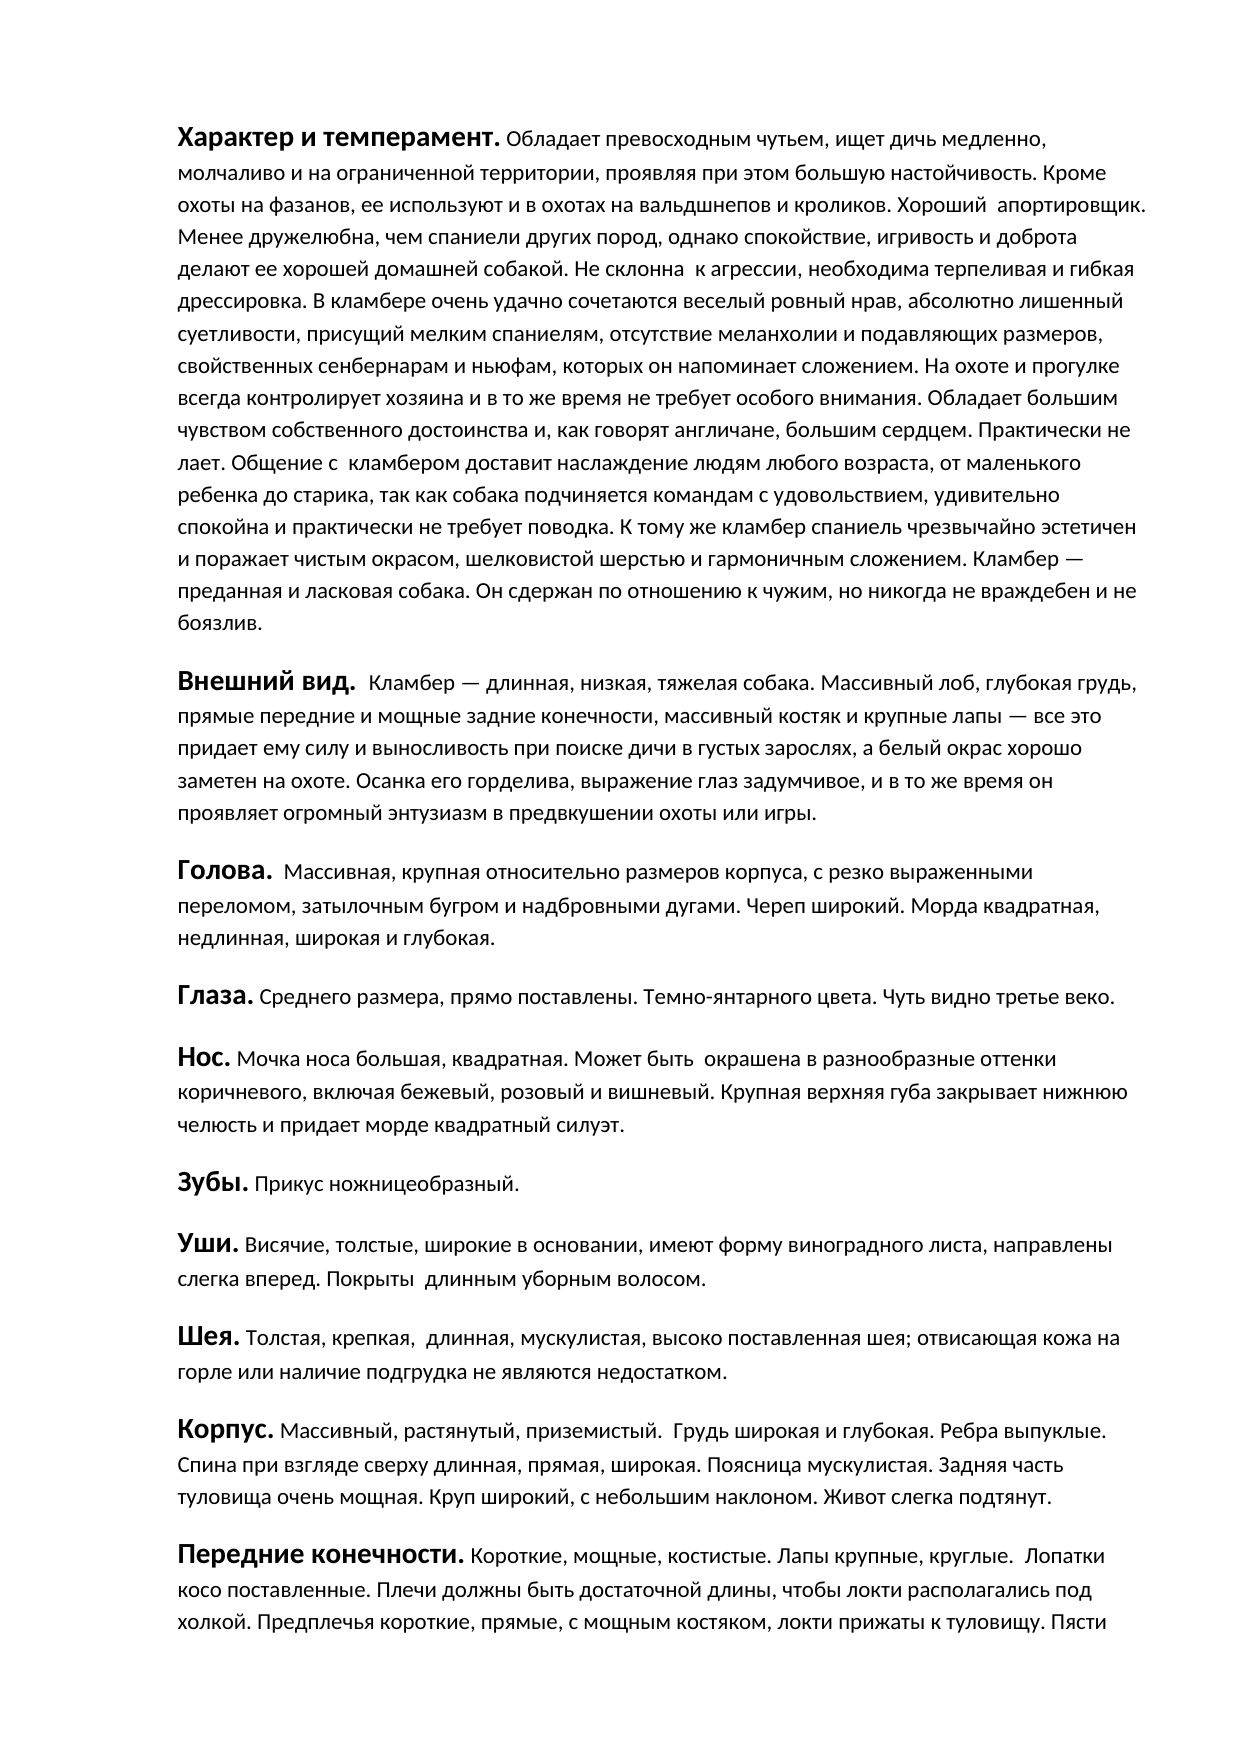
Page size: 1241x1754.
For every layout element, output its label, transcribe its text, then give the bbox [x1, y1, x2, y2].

text Шея. Толстая, крепкая, длинная, мускулистая, высоко поставленная шея; отвисающая кожа на горле или наличие подгрудка не являются недостатком. [177, 1317, 1152, 1385]
text Нос. Мочка носа большая, квадратная. Может быть окрашена в разнообразные оттенки коричневого, включая бежевый, розовый и вишневый. Крупная верхняя губа закрывает нижнюю челюсть и придает морде квадратный силуэт. [177, 1038, 1152, 1138]
text Уши. Висячие, толстые, широкие в основании, имеют форму виноградного листа, направлены слегка вперед. Покрыты длинным уборным волосом. [177, 1224, 1152, 1292]
text Зубы. Прикус ножницеобразный. [177, 1163, 1152, 1198]
text Глаза. Среднего размера, прямо поставлены. Темно-янтарного цвета. Чуть видно третье веко. [177, 976, 1152, 1012]
text Корпус. Массивный, растянутый, приземистый. Грудь широкая и глубокая. Ребра выпуклые. Спина при взгляде сверху длинная, прямая, широкая. Поясница мускулистая. Задняя часть туловища очень мощная. Круп широкий, с небольшим наклоном. Живот слегка подтянут. [177, 1410, 1152, 1510]
text Голова. Массивная, крупная относительно размеров корпуса, с резко выраженными переломом, затылочным бугром и надбровными дугами. Череп широкий. Морда квадратная, недлинная, широкая и глубокая. [177, 851, 1152, 951]
text Внешний вид. Кламбер — длинная, низкая, тяжелая собака. Массивный лоб, глубокая грудь, прямые передние и мощные задние конечности, массивный костяк и крупные лапы — все это придает ему силу и выносливость при поиске дичи в густых зарослях, а белый окрас хорошо заметен на охоте. Осанка его горделива, выражение глаз задумчивое, и в то же время он проявляет огромный энтузиазм в предвкушении охоты или игры. [177, 662, 1152, 826]
text Характер и темперамент. Обладает превосходным чутьем, ищет дичь медленно, молчаливо и на ограниченной территории, проявляя при этом большую настойчивость. Кроме охоты на фазанов, ее используют и в охотах на вальдшнепов и кроликов. Хороший апортировщик. Менее дружелюбна, чем спаниели других пород, однако спокойствие, игривость и доброта делают ее хорошей домашней собакой. Не склонна к агрессии, необходима терпеливая и гибкая дрессировка. В кламбере очень удачно сочетаются веселый ровный нрав, абсолютно лишенный суетливости, присущий мелким спаниелям, отсутствие меланхолии и подавляющих размеров, свойственных сенбернарам и ньюфам, которых он напоминает сложением. На охоте и прогулке всегда контролирует хозяина и в то же время не требует особого внимания. Обладает большим чувством собственного достоинства и, как говорят англичане, большим сердцем. Практически не лает. Общение с кламбером доставит наслаждение людям любого возраста, от маленького ребенка до старика, так как собака подчиняется командам с удовольствием, удивительно спокойна и практически не требует поводка. К тому же кламбер спаниель чрезвычайно эстетичен и поражает чистым окрасом, шелковистой шерстью и гармоничным сложением. Кламбер — преданная и ласковая собака. Он сдержан по отношению к чужим, но никогда не враждебен и не боязлив. [177, 118, 1152, 637]
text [177, 1535, 1152, 1635]
